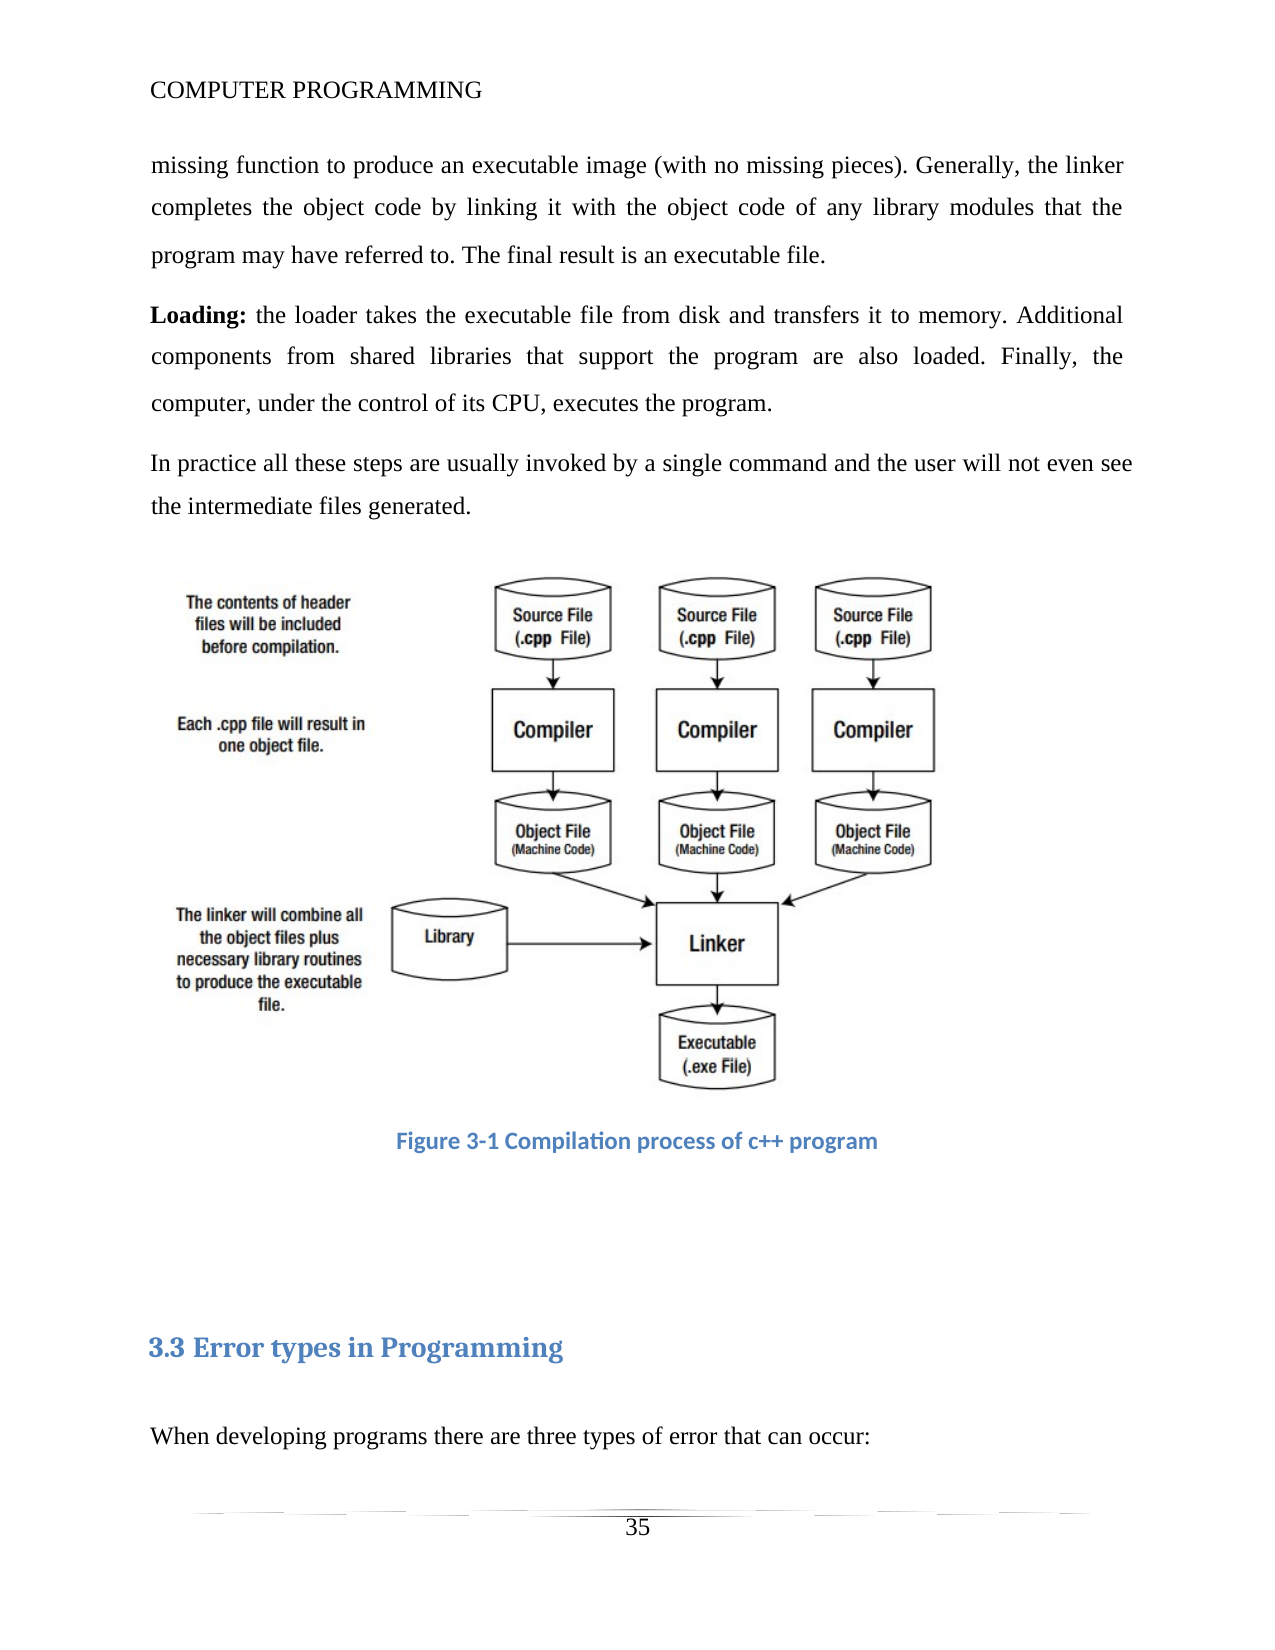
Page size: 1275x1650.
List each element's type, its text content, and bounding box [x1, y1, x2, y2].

text When developing programs there are three types of error that can occur: [150, 1421, 1134, 1449]
text Loading: the loader takes the executable file from disk and transfers it to memory. Additional components from shared libraries that support the program are also loaded. Finally, the computer, under the control of its CPU, executes the program. [150, 300, 1124, 418]
picture [156, 562, 1015, 1102]
subtitle 3.3 Error types in Programming [148, 1331, 1134, 1364]
text In practice all these steps are usually invoked by a single command and the user will not even see the intermediate files generated. [150, 448, 1134, 520]
picture [192, 1509, 1090, 1517]
text Figure 3-1 Compilation process of c++ program [150, 1125, 1124, 1156]
